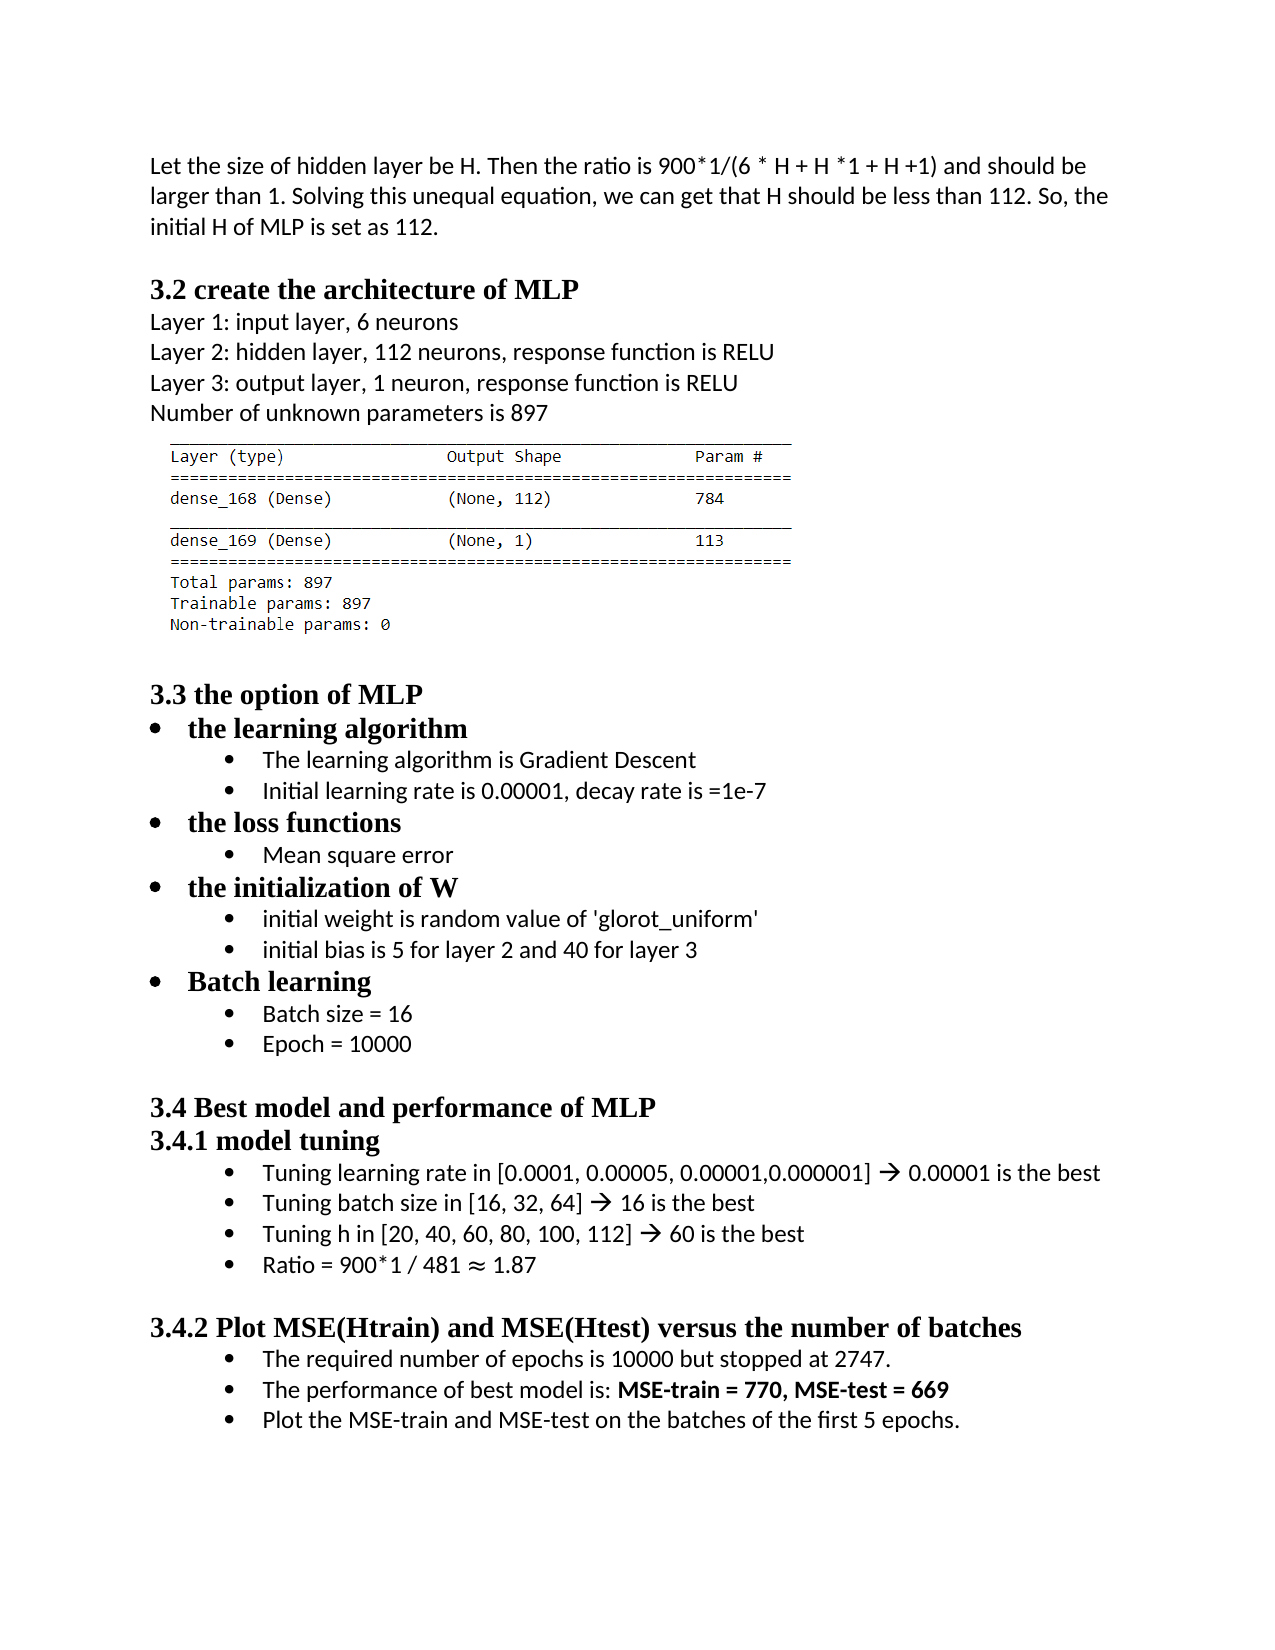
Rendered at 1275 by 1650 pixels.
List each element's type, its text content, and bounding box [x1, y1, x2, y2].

list Tuning learning rate in [0.0001, 0.00005, 0.00001,0.000001] 0.00001 is the best [225, 1157, 1125, 1187]
text 3.4.1 model tuning [150, 1123, 1125, 1157]
text Number of unknown parameters is 897 [150, 397, 1125, 428]
list Batch size = 16 [225, 998, 1125, 1029]
list The performance of best model is: MSE-train = 770, MSE-test = 669 [225, 1374, 1125, 1404]
text Layer 1: input layer, 6 neurons [150, 306, 1125, 336]
picture [150, 427, 805, 647]
list Tuning batch size in [16, 32, 64] 16 is the best [225, 1187, 1125, 1218]
list the loss functions [150, 806, 1125, 839]
list Mean square error [225, 839, 1125, 870]
list initial weight is random value of 'glorot_uniform' [225, 903, 1125, 934]
list Plot the MSE-train and MSE-test on the batches of the first 5 epochs. [225, 1404, 1125, 1435]
text 3.4.2 Plot MSE(Htrain) and MSE(Htest) versus the number of batches [150, 1310, 1125, 1343]
list the learning algorithm [150, 711, 1125, 744]
text 3.2 create the architecture of MLP [150, 272, 1125, 306]
list Batch learning [150, 964, 1125, 998]
list the initialization of W [150, 870, 1125, 903]
list initial bias is 5 for layer 2 and 40 for layer 3 [225, 934, 1125, 964]
list The required number of epochs is 10000 but stopped at 2747. [225, 1343, 1125, 1374]
text Let the size of hidden layer be H. Then the ratio is 900*1/(6 * H + H *1 + H +1) and should be larger than 1. Solving this unequal equation, we can get that H should be less than 112. So, the initial H of MLP is set as 112. [150, 150, 1125, 242]
list Tuning h in [20, 40, 60, 80, 100, 112] 60 is the best [225, 1218, 1125, 1248]
text 3.4 Best model and performance of MLP [150, 1090, 1125, 1123]
text 3.3 the option of MLP [150, 677, 1125, 711]
list Initial learning rate is 0.00001, decay rate is =1e-7 [225, 775, 1125, 806]
text Layer 3: output layer, 1 neuron, response function is RELU [150, 367, 1125, 397]
list Ratio = 900*1 / 481 ≈ 1.87 [225, 1248, 1125, 1279]
list Epoch = 10000 [225, 1029, 1125, 1059]
text Layer 2: hidden layer, 112 neurons, response function is RELU [150, 336, 1125, 367]
list The learning algorithm is Gradient Descent [225, 744, 1125, 775]
